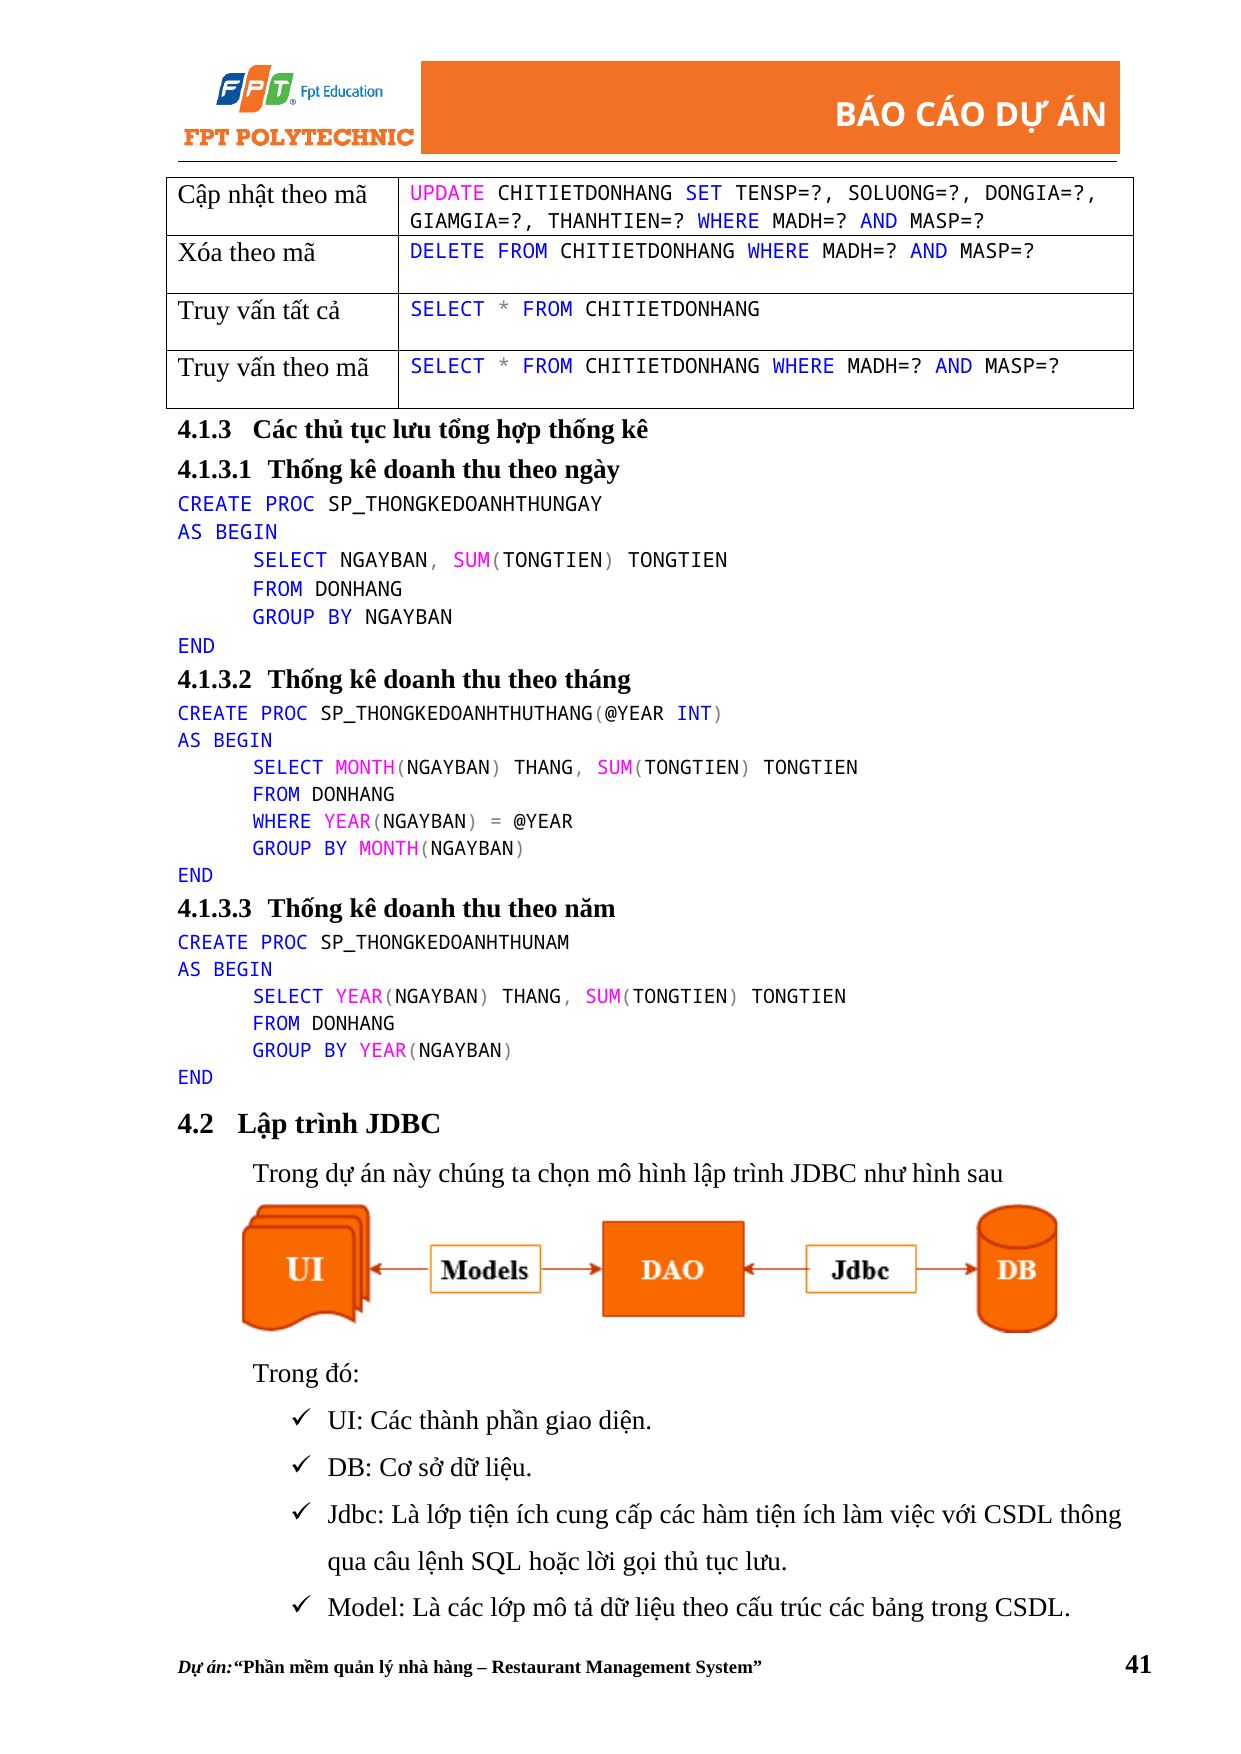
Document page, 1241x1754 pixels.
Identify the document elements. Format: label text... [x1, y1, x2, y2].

picture [241, 1204, 1058, 1333]
list Trong dự án này chúng ta chọn mô hình lập trình JDBC như hình sau [252, 1158, 1122, 1189]
subtitle Lập trình JDBC [177, 1107, 1122, 1140]
text FROM DONHANG [177, 574, 1122, 602]
subtitle Thống kê doanh thu theo tháng [177, 663, 1122, 695]
table_cell Truy vấn tất cả [167, 294, 398, 350]
table_cell UPDATE CHITIETDONHANG SET TENSP=?, SOLUONG=?, DONGIA=?, GIAMGIA=?, THANHTIEN=? WHERE MADH=? AND MASP=? [399, 178, 1133, 235]
table_cell DELETE FROM CHITIETDONHANG WHERE MADH=? AND MASP=? [399, 236, 1133, 293]
list DB: Cơ sở dữ liệu. [290, 1451, 1122, 1482]
text GROUP BY YEAR(NGAYBAN) [177, 1036, 1122, 1063]
list Jdbc: Là lớp tiện ích cung cấp các hàm tiện ích làm việc với CSDL thông qua câu lệnh SQL hoặc lời gọi thủ tục lưu. [290, 1498, 1122, 1576]
text END [177, 631, 1122, 659]
text WHERE YEAR(NGAYBAN) = @YEAR [252, 807, 1122, 834]
list UI: Các thành phần giao diện. [290, 1404, 1122, 1435]
text AS BEGIN [177, 955, 1122, 982]
text END [177, 1063, 1122, 1090]
text CREATE PROC SP_THONGKEDOANHTHUNGAY [177, 489, 1122, 517]
text END [177, 861, 1122, 888]
picture [174, 58, 420, 157]
text SELECT MONTH(NGAYBAN) THANG, SUM(TONGTIEN) TONGTIEN [252, 753, 1122, 780]
text SELECT YEAR(NGAYBAN) THANG, SUM(TONGTIEN) TONGTIEN [177, 982, 1122, 1009]
subtitle Thống kê doanh thu theo năm [177, 892, 1122, 923]
text FROM DONHANG [177, 1009, 1122, 1036]
table_cell SELECT * FROM CHITIETDONHANG WHERE MADH=? AND MASP=? [399, 351, 1133, 408]
text GROUP BY NGAYBAN [177, 602, 1122, 631]
table_cell Xóa theo mã [167, 236, 398, 293]
text GROUP BY MONTH(NGAYBAN) [252, 834, 1122, 861]
subtitle Các thủ tục lưu tổng hợp thống kê [177, 413, 1122, 444]
text AS BEGIN [177, 726, 1122, 753]
table_cell Cập nhật theo mã [167, 178, 398, 235]
text AS BEGIN [177, 517, 1122, 546]
text FROM DONHANG [252, 780, 1122, 807]
table_cell SELECT * FROM CHITIETDONHANG [399, 294, 1133, 350]
subtitle Thống kê doanh thu theo ngày [177, 453, 1122, 484]
text CREATE PROC SP_THONGKEDOANHTHUTHANG(@YEAR INT) [177, 699, 1122, 726]
list Model: Là các lớp mô tả dữ liệu theo cấu trúc các bảng trong CSDL. [290, 1591, 1122, 1622]
list Trong đó: [252, 1357, 1122, 1388]
table_cell Truy vấn theo mã [167, 351, 398, 408]
text SELECT NGAYBAN, SUM(TONGTIEN) TONGTIEN [177, 546, 1122, 574]
text CREATE PROC SP_THONGKEDOANHTHUNAM [177, 928, 1122, 955]
